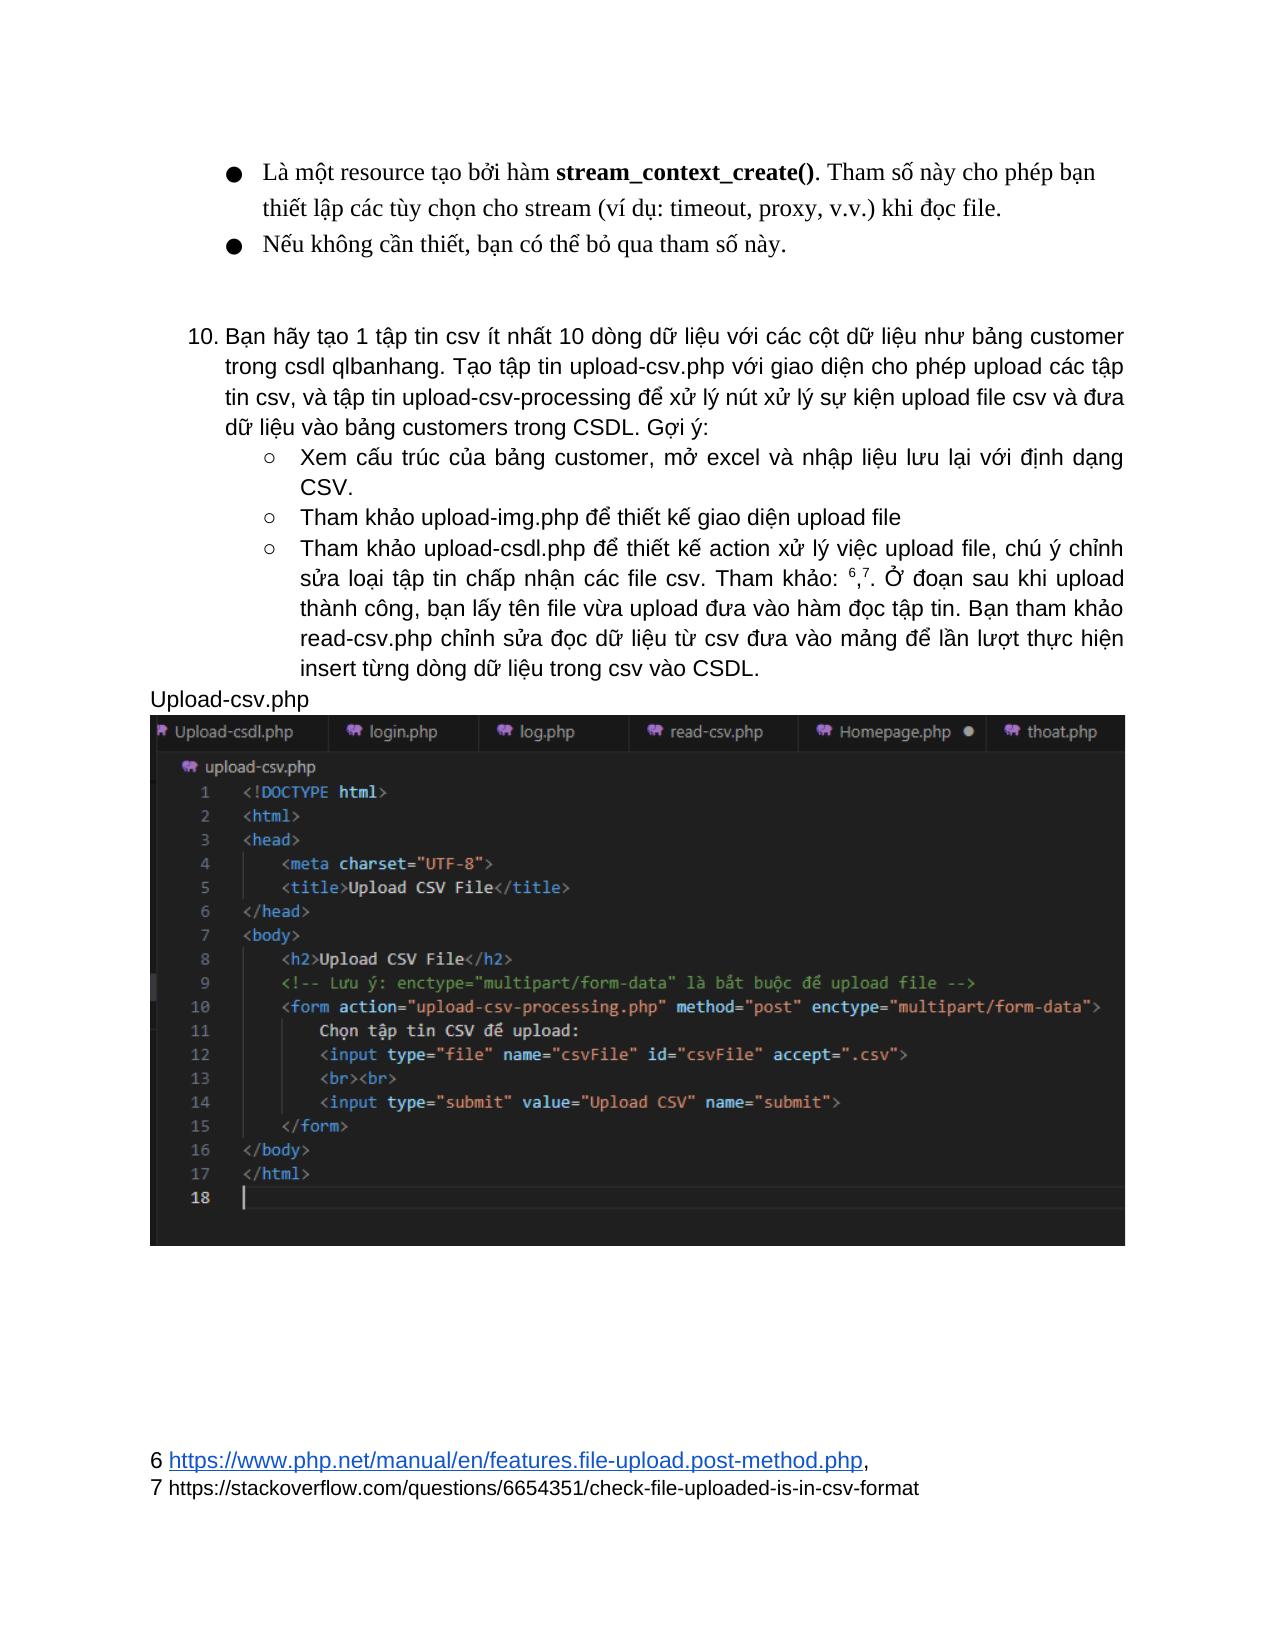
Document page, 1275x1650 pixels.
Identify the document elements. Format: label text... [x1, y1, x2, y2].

list Xem cấu trúc của bảng customer, mở excel và nhập liệu lưu lại với định dạng CSV. [262, 444, 1125, 501]
list Bạn hãy tạo 1 tập tin csv ít nhất 10 dòng dữ liệu với các cột dữ liệu như bảng customer trong csdl qlbanhang. Tạo tập tin upload-csv.php với giao diện cho phép upload các tập tin csv, và tập tin upload-csv-processing để xử lý nút xử lý sự kiện upload file csv và đưa dữ liệu vào bảng customers trong CSDL. Gợi ý: [187, 323, 1125, 440]
list Là một resource tạo bởi hàm stream_context_create(). Tham số này cho phép bạn thiết lập các tùy chọn cho stream (ví dụ: timeout, proxy, v.v.) khi đọc file. [225, 150, 1125, 221]
list Tham khảo upload-csdl.php để thiết kế action xử lý việc upload file, chú ý chỉnh sửa loại tập tin chấp nhận các file csv. Tham khảo: ,. Ở đoạn sau khi upload thành công, bạn lấy tên file vừa upload đưa vào hàm đọc tập tin. Bạn tham khảo read-csv.php chỉnh sửa đọc dữ liệu từ csv đưa vào mảng để lần lượt thực hiện insert từng dòng dữ liệu trong csv vào CSDL. [262, 534, 1125, 682]
picture [150, 715, 1125, 1246]
text Upload-csv.php [150, 686, 1125, 712]
list Tham khảo upload-img.php để thiết kế giao diện upload file [262, 504, 1125, 531]
list Nếu không cần thiết, bạn có thể bỏ qua tham số này. [225, 221, 1125, 264]
